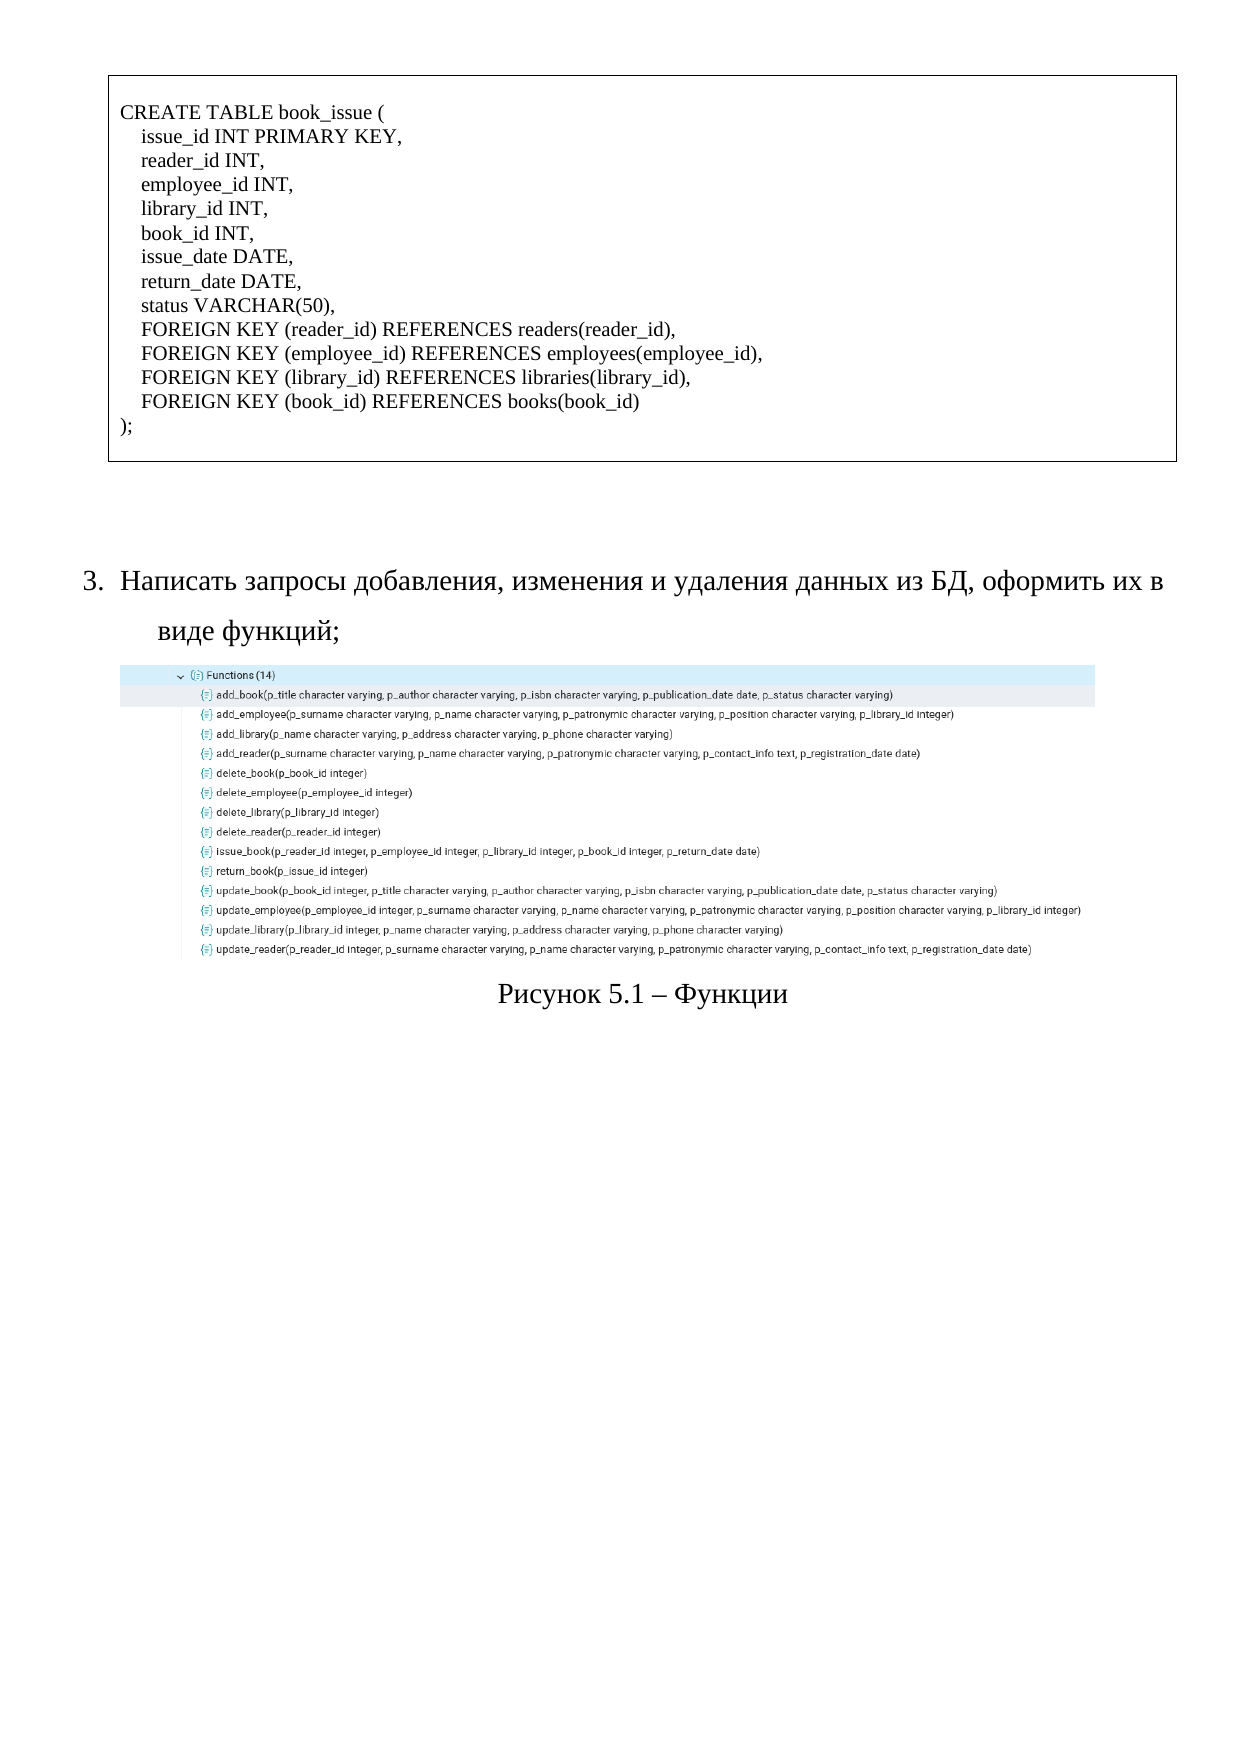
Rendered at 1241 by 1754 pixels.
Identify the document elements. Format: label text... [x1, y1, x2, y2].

picture [120, 663, 1096, 960]
text Рисунок 5.1 – Функции [120, 976, 1165, 1010]
list Написать запросы добавления, изменения и удаления данных из БД, оформить их в виде функций; [82, 563, 1165, 647]
